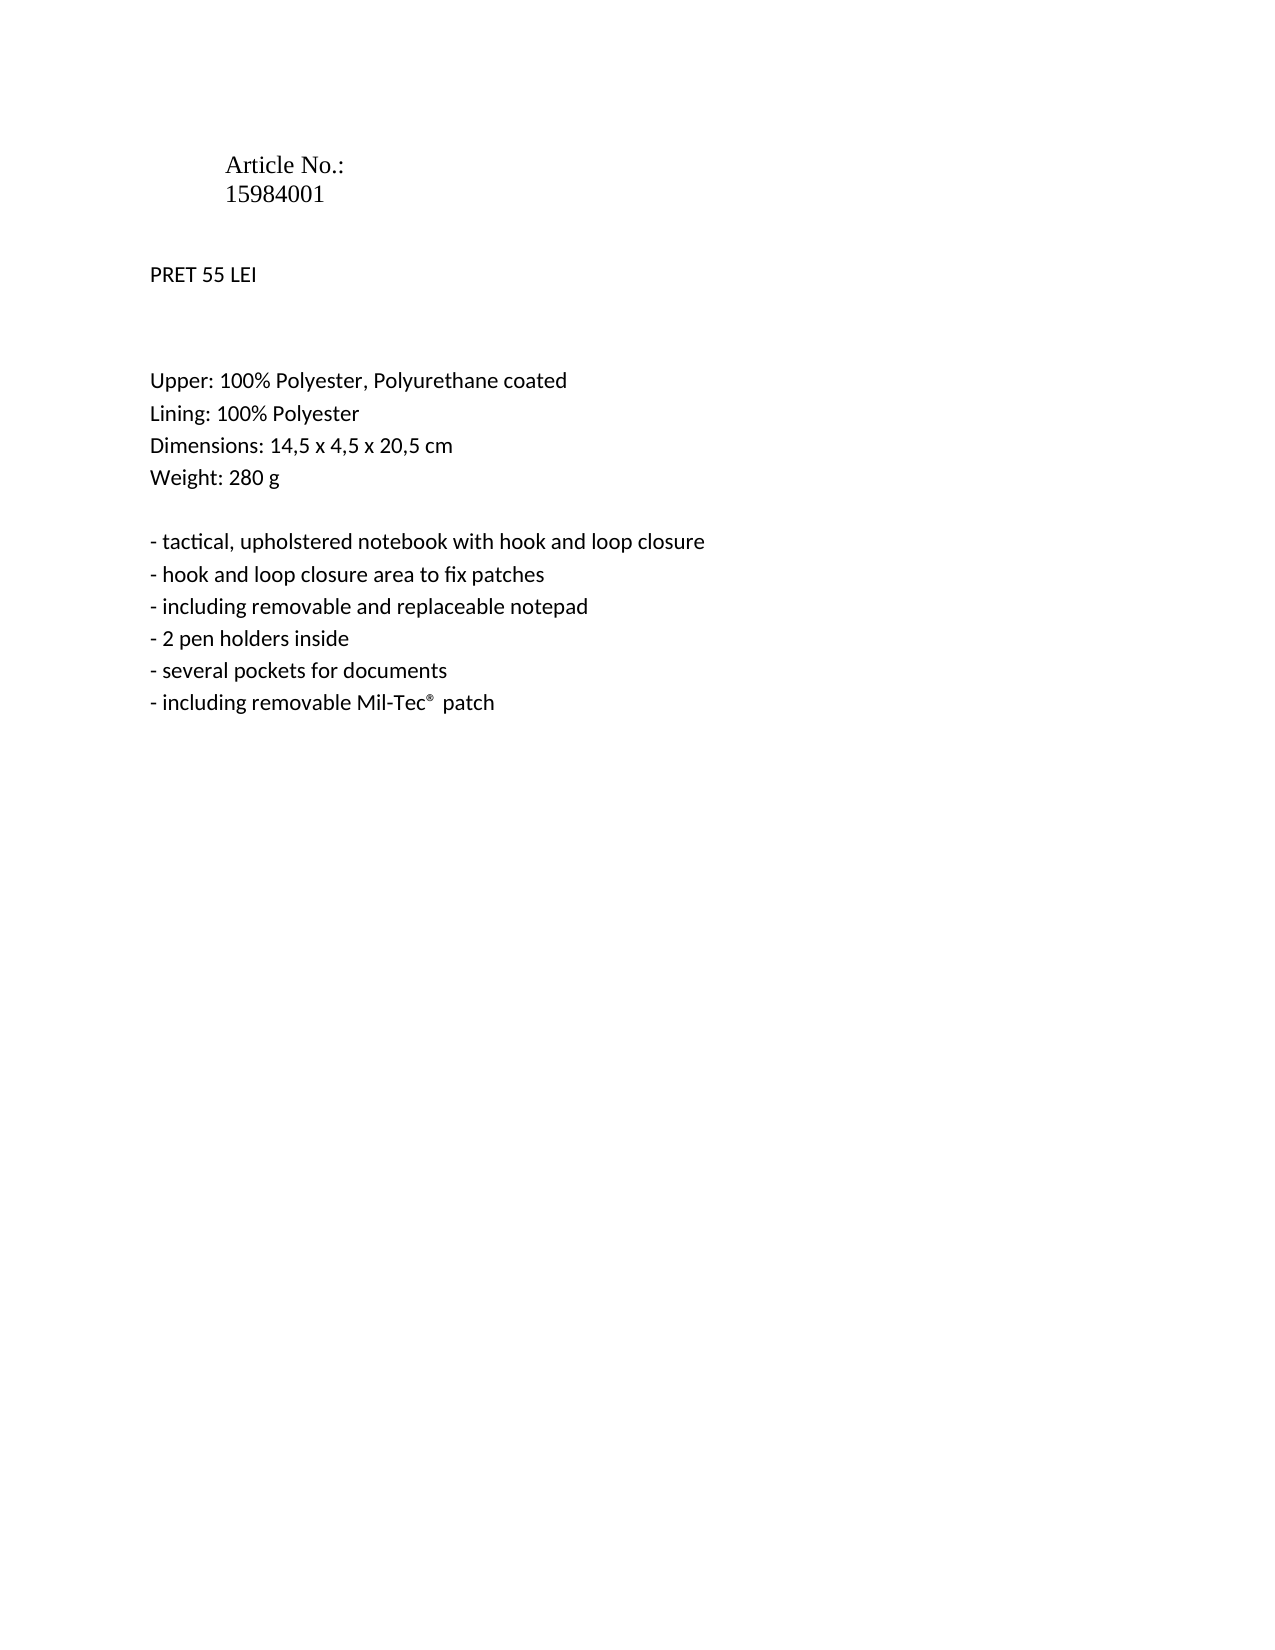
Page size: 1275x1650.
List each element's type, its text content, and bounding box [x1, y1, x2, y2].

text PRET 55 LEI [150, 261, 1125, 288]
text Article No.: [225, 150, 1125, 179]
text Upper: 100% Polyester, Polyurethane coated Lining: 100% Polyester Dimensions: 14,5 x 4,5 x 20,5 cm Weight: 280 g - tactical, upholstered notebook with hook and loop closure - hook and loop closure area to fix patches - including removable and replaceable notepad - 2 pen holders inside - several pockets for documents - including removable Mil-Tec® patch [150, 367, 1125, 716]
text 15984001 [225, 179, 1125, 207]
